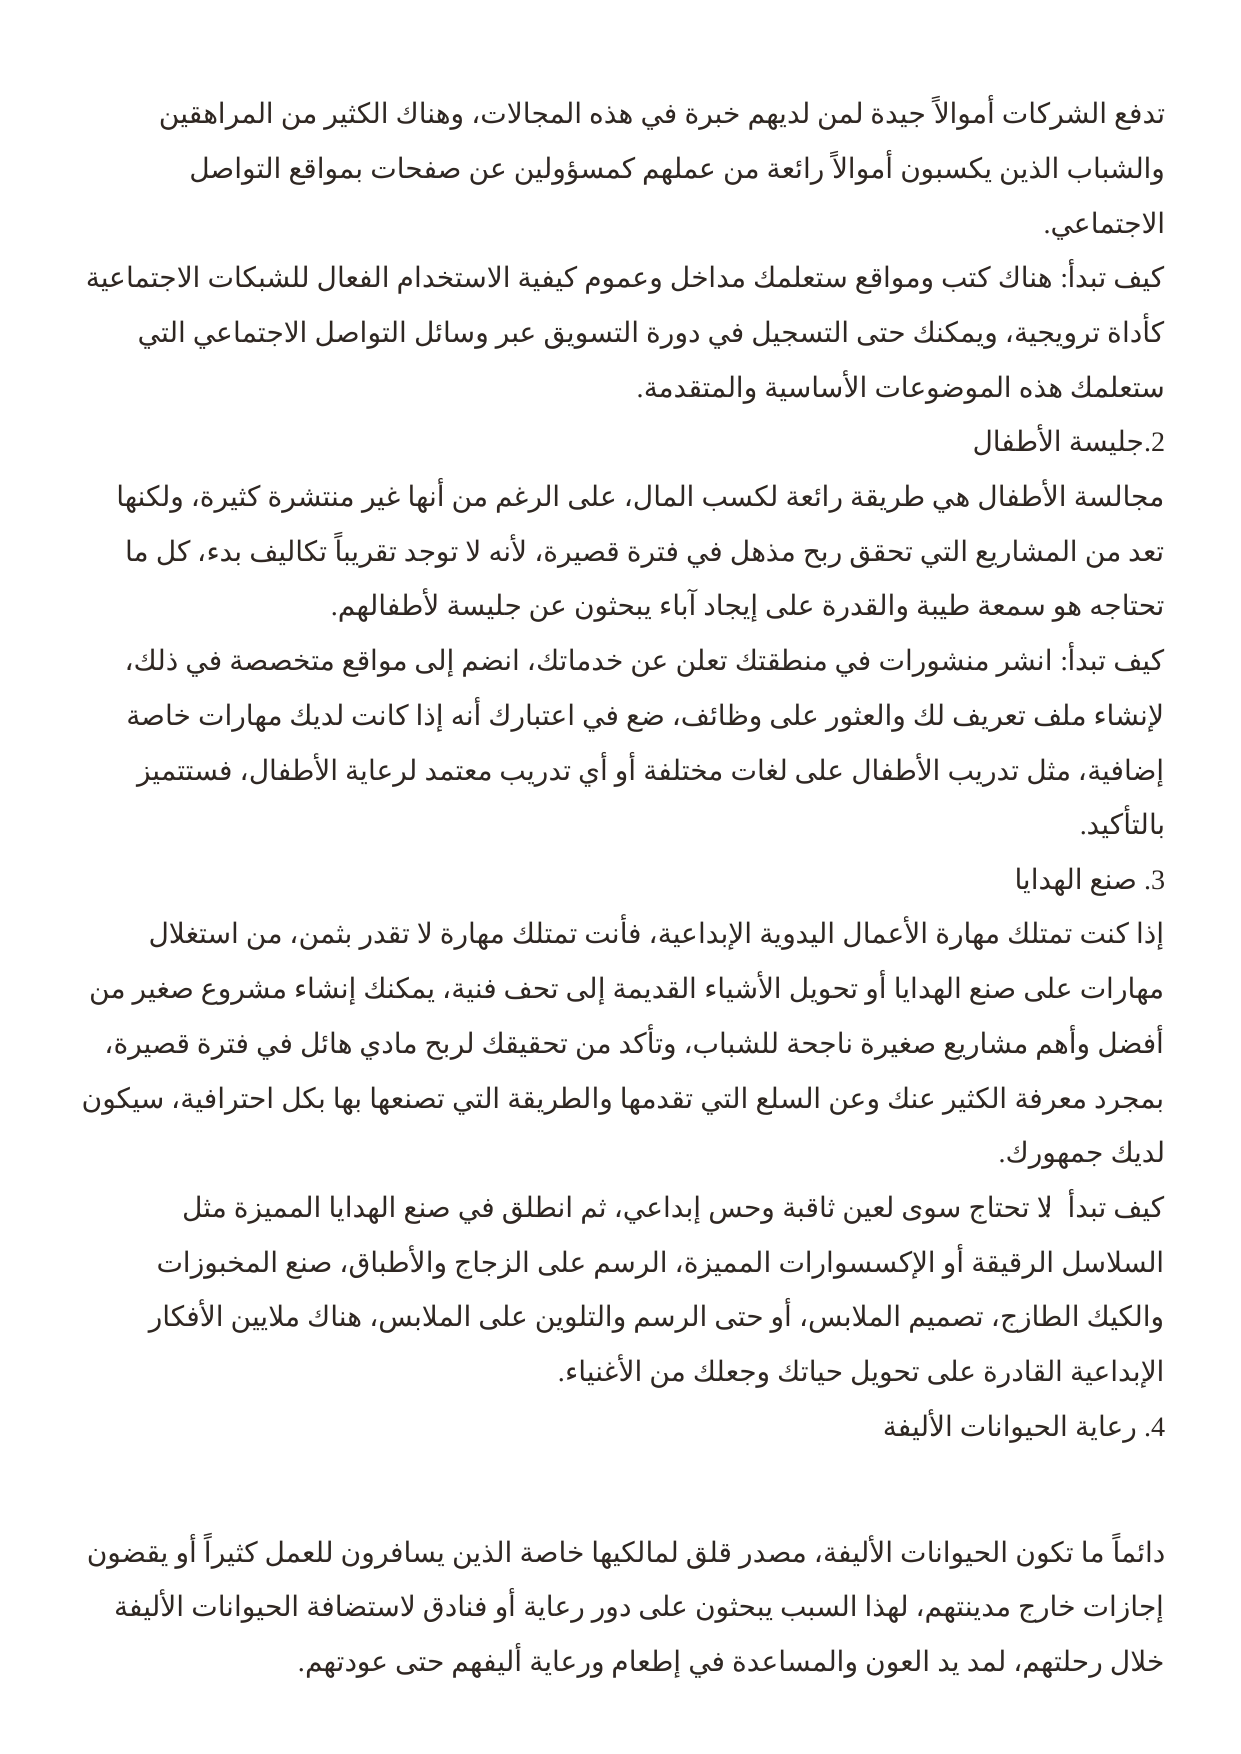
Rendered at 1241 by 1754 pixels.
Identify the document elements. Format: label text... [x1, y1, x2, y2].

text 2.جليسة الأطفال [75, 403, 1165, 458]
text مجالسة الأطفال هي طريقة رائعة لكسب المال، على الرغم من أنها غير منتشرة كثيرة، ولكنها تعد من المشاريع التي تحقق ربح مذهل في فترة قصيرة، لأنه لا توجد تقريباً تكاليف بدء، كل ما تحتاجه هو سمعة طيبة والقدرة على إيجاد آباء يبحثون عن جليسة لأطفالهم. [75, 458, 1165, 622]
text كيف تبدأ: هناك كتب ومواقع ستعلمك مداخل وعموم كيفية الاستخدام الفعال للشبكات الاجتماعية كأداة ترويجية، ويمكنك حتى التسجيل في دورة التسويق عبر وسائل التواصل الاجتماعي التي ستعلمك هذه الموضوعات الأساسية والمتقدمة. [75, 239, 1165, 403]
text إذا كنت تمتلك مهارة الأعمال اليدوية الإبداعية، فأنت تمتلك مهارة لا تقدر بثمن، من استغلال مهارات على صنع الهدايا أو تحويل الأشياء القديمة إلى تحف فنية، يمكنك إنشاء مشروع صغير من أفضل وأهم مشاريع صغيرة ناجحة للشباب، وتأكد من تحقيقك لربح مادي هائل في فترة قصيرة، بمجرد معرفة الكثير عنك وعن السلع التي تقدمها والطريقة التي تصنعها بها بكل احترافية، سيكون لديك جمهورك. [75, 895, 1165, 1169]
text كيف تبدأ: انشر منشورات في منطقتك تعلن عن خدماتك، انضم إلى مواقع متخصصة في ذلك، لإنشاء ملف تعريف لك والعثور على وظائف، ضع في اعتبارك أنه إذا كانت لديك مهارات خاصة إضافية، مثل تدريب الأطفال على لغات مختلفة أو أي تدريب معتمد لرعاية الأطفال، فستتميز بالتأكيد. [75, 622, 1165, 841]
text 3. صنع الهدايا [75, 841, 1165, 895]
text كيف تبدأ: لا تحتاج سوى لعين ثاقبة وحس إبداعي، ثم انطلق في صنع الهدايا المميزة مثل السلاسل الرقيقة أو الإكسسوارات المميزة، الرسم على الزجاج والأطباق، صنع المخبوزات والكيك الطازج، تصميم الملابس، أو حتى الرسم والتلوين على الملابس، هناك ملايين الأفكار الإبداعية القادرة على تحويل حياتك وجعلك من الأغنياء. [75, 1169, 1165, 1387]
text 4. رعاية الحيوانات الأليفة [75, 1387, 1165, 1442]
text تدفع الشركات أموالاً جيدة لمن لديهم خبرة في هذه المجالات، وهناك الكثير من المراهقين والشباب الذين يكسبون أموالاً رائعة من عملهم كمسؤولين عن صفحات بمواقع التواصل الاجتماعي. [75, 75, 1165, 239]
text دائماً ما تكون الحيوانات الأليفة، مصدر قلق لمالكيها خاصة الذين يسافرون للعمل كثيراً أو يقضون إجازات خارج مدينتهم، لهذا السبب يبحثون على دور رعاية أو فنادق لاستضافة الحيوانات الأليفة خلال رحلتهم، لمد يد العون والمساعدة في إطعام ورعاية أليفهم حتى عودتهم. [75, 1513, 1165, 1678]
